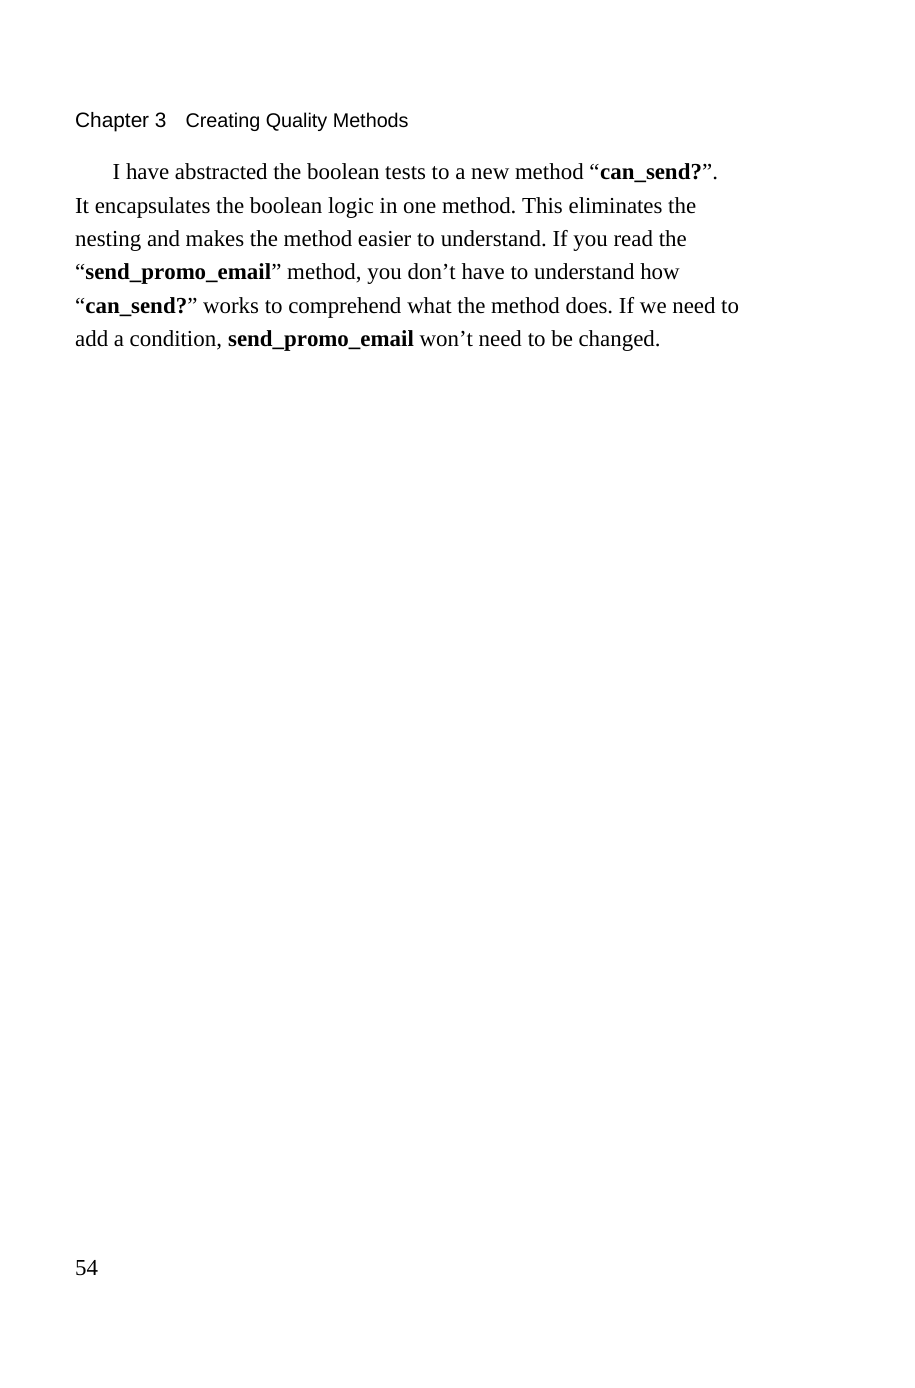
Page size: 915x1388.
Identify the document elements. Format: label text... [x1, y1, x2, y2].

text add a condition, send_promo_email won’t need to be changed. [75, 325, 774, 351]
text 54 [75, 1254, 774, 1281]
text “can_send?” works to comprehend what the method does. If we need to [75, 292, 774, 318]
text Chapter 3 Creating Quality Methods [75, 108, 774, 132]
text “send_promo_email” method, you don’t have to understand how [75, 258, 774, 285]
text nesting and makes the method easier to understand. If you read the [75, 225, 774, 251]
text I have abstracted the boolean tests to a new method “can_send?”. [112, 158, 774, 185]
text It encapsulates the boolean logic in one method. This eliminates the [75, 192, 774, 218]
